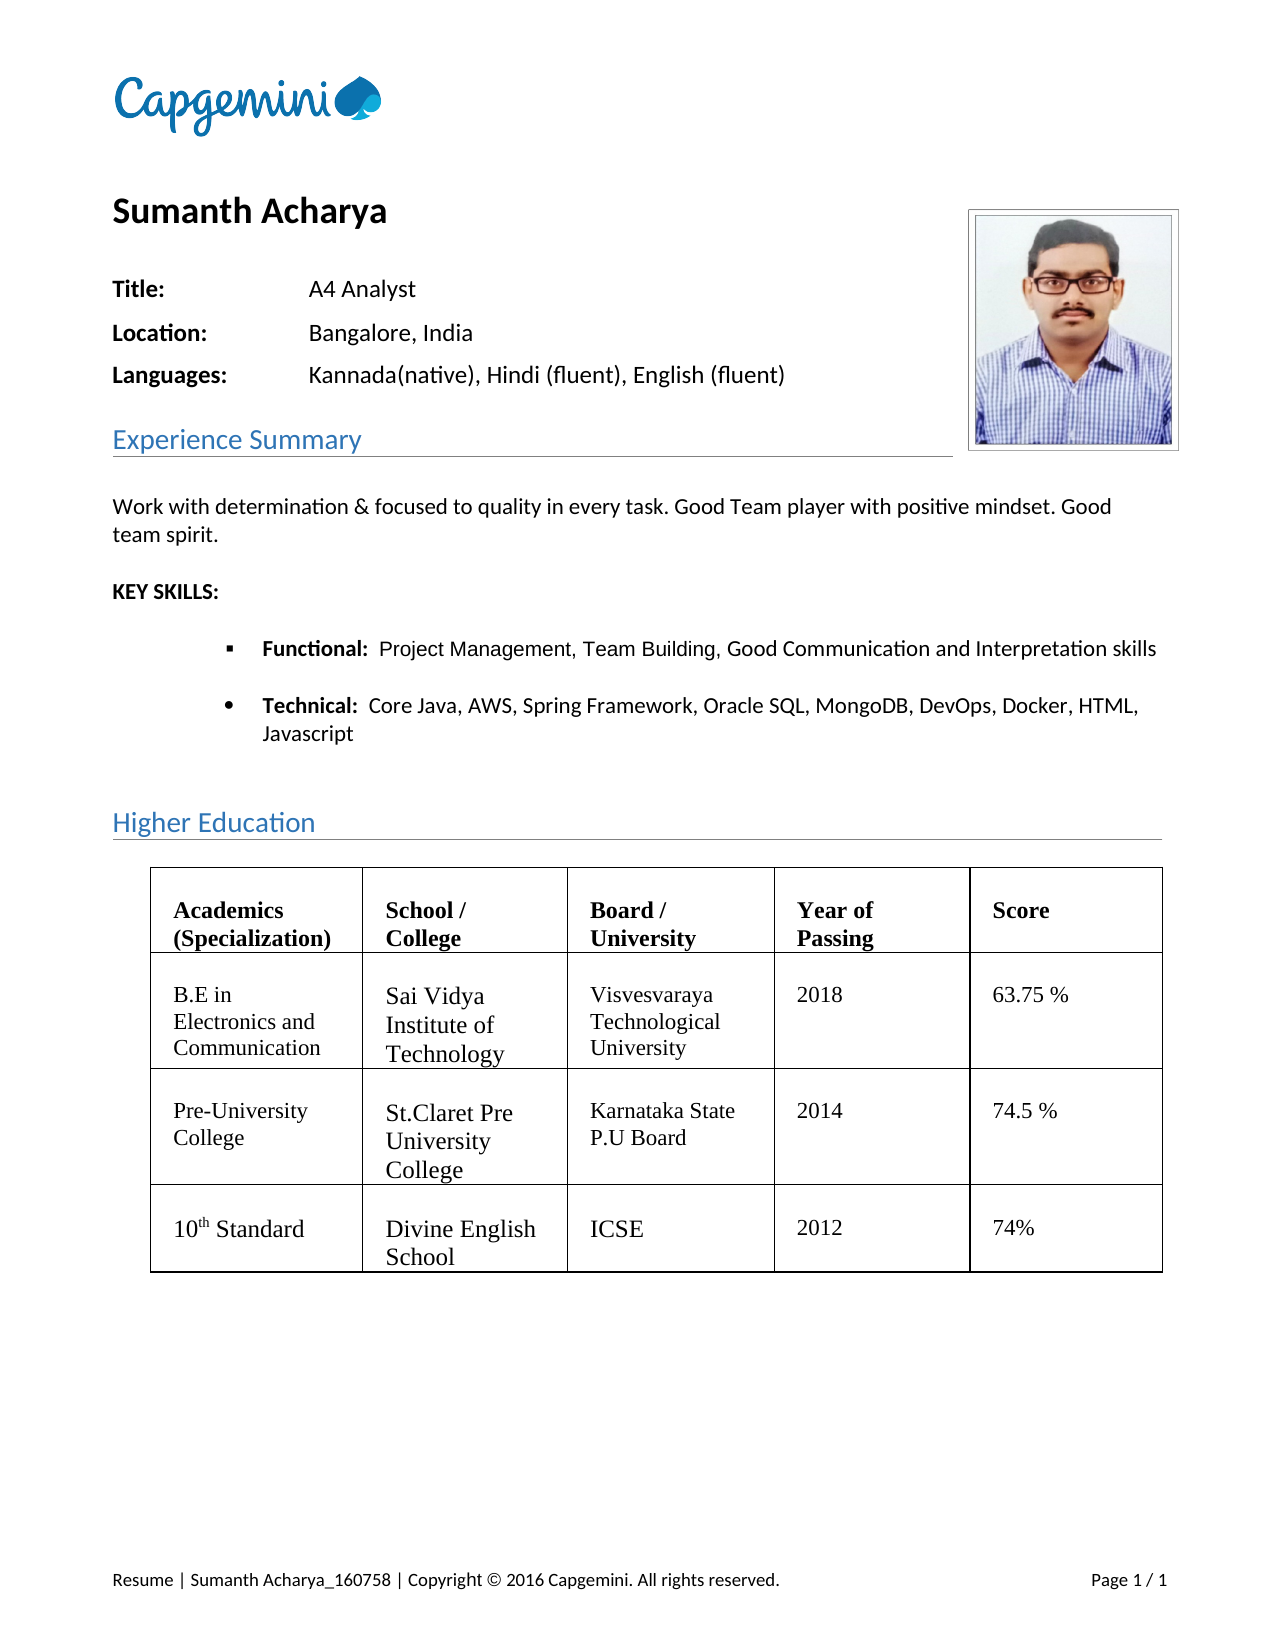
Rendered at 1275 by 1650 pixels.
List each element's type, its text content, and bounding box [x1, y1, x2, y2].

picture [112, 75, 384, 137]
table_cell Location: [101, 304, 297, 347]
table_cell [568, 953, 774, 1068]
table_cell Bangalore, India [297, 304, 949, 347]
table_cell [363, 1069, 567, 1184]
table_cell Kannada(native), Hindi (fluent), English (fluent) [297, 347, 949, 421]
table_cell [971, 1185, 1162, 1271]
table_cell Languages: [101, 347, 297, 421]
list Functional: Project Management, Team Building, Good Communication and Interpretation skills [225, 634, 1162, 662]
subtitle Experience Summary [112, 421, 953, 457]
table_cell [971, 953, 1162, 1068]
table_header A4 Analyst [297, 261, 949, 304]
table_cell [151, 1185, 362, 1271]
table_cell [568, 1069, 774, 1184]
table_cell [775, 953, 969, 1068]
table_header [568, 868, 774, 952]
table_cell [151, 953, 362, 1068]
table_cell [971, 1069, 1162, 1184]
text KEY SKILLS: [112, 577, 1162, 605]
table_header Title: [101, 261, 297, 304]
subtitle Higher Education [112, 804, 1162, 840]
text Work with determination & focused to quality in every task. Good Team player with positive mindset. Good team spirit. [112, 492, 1162, 548]
text Sumanth Acharya [112, 187, 1162, 232]
table_cell [151, 1069, 362, 1184]
table_header [775, 868, 969, 952]
picture [968, 209, 1180, 451]
table_cell [363, 1185, 567, 1271]
table_header [151, 868, 362, 952]
table_cell [568, 1185, 774, 1271]
table_cell [363, 953, 567, 1068]
table_header [363, 868, 567, 952]
list Technical: Core Java, AWS, Spring Framework, Oracle SQL, MongoDB, DevOps, Docker, HTML, Javascript [225, 691, 1162, 747]
table_cell [775, 1069, 969, 1184]
table_cell [775, 1185, 969, 1271]
table_header [971, 868, 1162, 952]
